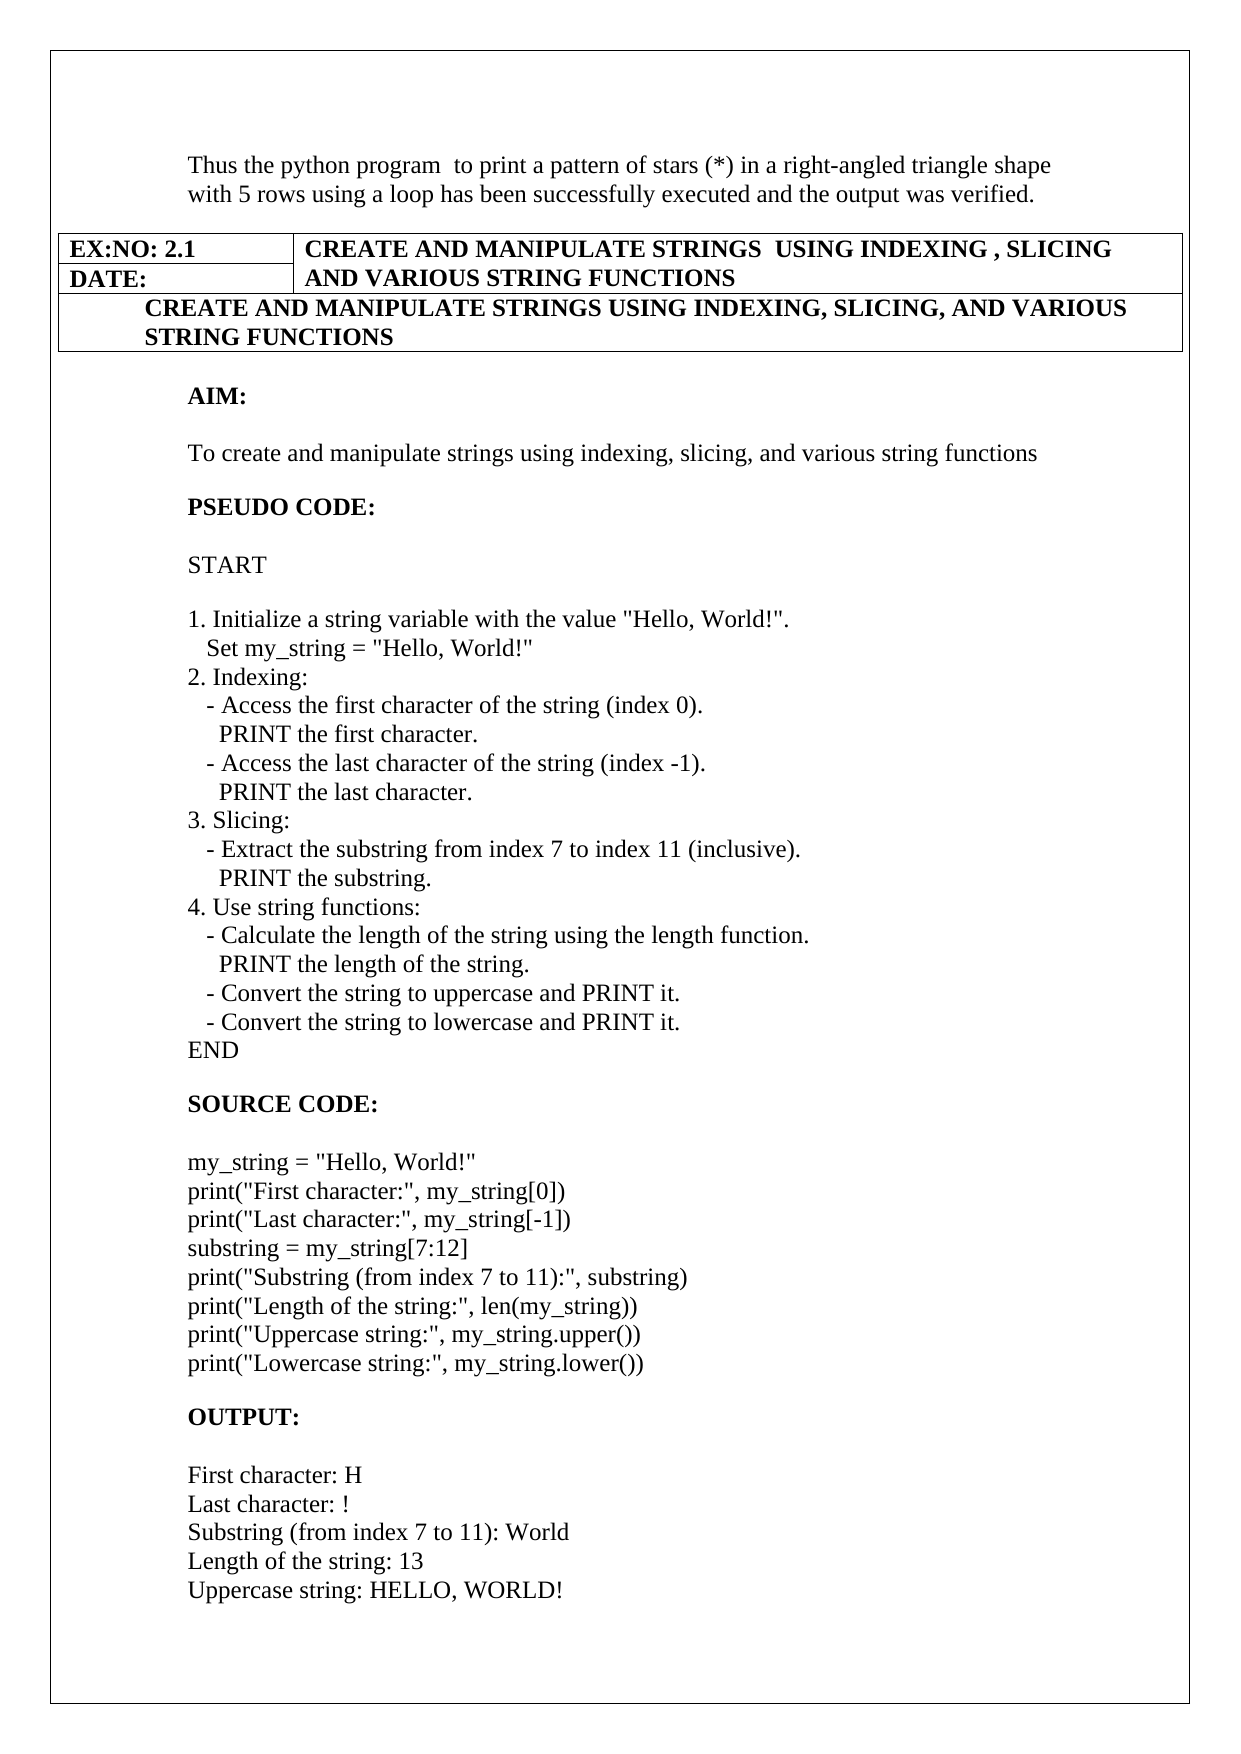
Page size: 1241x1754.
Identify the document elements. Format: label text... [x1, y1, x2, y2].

text AIM: [187, 381, 1053, 409]
table_header CREATE AND MANIPULATE STRINGS USING INDEXING , SLICING AND VARIOUS STRING FUNCTIONS [294, 234, 1182, 292]
table_cell CREATE AND MANIPULATE STRINGS USING INDEXING, SLICING, AND VARIOUS STRING FUNCTIONS [59, 294, 1182, 351]
text 2. Indexing: [187, 662, 1053, 690]
text - Convert the string to lowercase and PRINT it. [187, 1007, 1053, 1035]
text - Access the last character of the string (index -1). [187, 748, 1053, 777]
text Length of the string: 13 [187, 1546, 1053, 1575]
text SOURCE CODE: [187, 1089, 1053, 1118]
text PRINT the length of the string. [187, 949, 1053, 978]
text print("Length of the string:", len(my_string)) [187, 1291, 1053, 1319]
text Substring (from index 7 to 11): World [187, 1517, 1053, 1546]
text Uppercase string: HELLO, WORLD! [187, 1575, 1053, 1604]
text PRINT the first character. [187, 719, 1053, 748]
text print("Substring (from index 7 to 11):", substring) [187, 1262, 1053, 1291]
text - Calculate the length of the string using the length function. [187, 920, 1053, 949]
text END [187, 1035, 1053, 1064]
text First character: H [187, 1460, 1053, 1489]
text Set my_string = "Hello, World!" [187, 633, 1053, 662]
table_header EX:NO: 2.1 [59, 234, 293, 263]
text START [187, 550, 1053, 579]
text OUTPUT: [187, 1402, 1053, 1431]
text - Extract the substring from index 7 to index 11 (inclusive). [187, 834, 1053, 863]
text substring = my_string[7:12] [187, 1233, 1053, 1262]
text To create and manipulate strings using indexing, slicing, and various string functions [187, 438, 1053, 467]
text print("First character:", my_string[0]) [187, 1176, 1053, 1204]
text print("Uppercase string:", my_string.upper()) [187, 1319, 1053, 1348]
table_cell DATE: [59, 264, 293, 292]
text PRINT the last character. [187, 777, 1053, 805]
text Last character: ! [187, 1489, 1053, 1517]
text 1. Initialize a string variable with the value "Hello, World!". [187, 604, 1053, 633]
text - Access the first character of the string (index 0). [187, 690, 1053, 719]
text 4. Use string functions: [187, 892, 1053, 920]
text print("Last character:", my_string[-1]) [187, 1204, 1053, 1233]
text PSEUDO CODE: [187, 492, 1053, 521]
text Thus the python program to print a pattern of stars (*) in a right-angled triangle shape with 5 rows using a loop has been successfully executed and the output was verified. [187, 150, 1053, 207]
text my_string = "Hello, World!" [187, 1147, 1053, 1176]
text - Convert the string to uppercase and PRINT it. [187, 978, 1053, 1007]
text 3. Slicing: [187, 805, 1053, 834]
text print("Lowercase string:", my_string.lower()) [187, 1348, 1053, 1377]
text PRINT the substring. [187, 863, 1053, 892]
